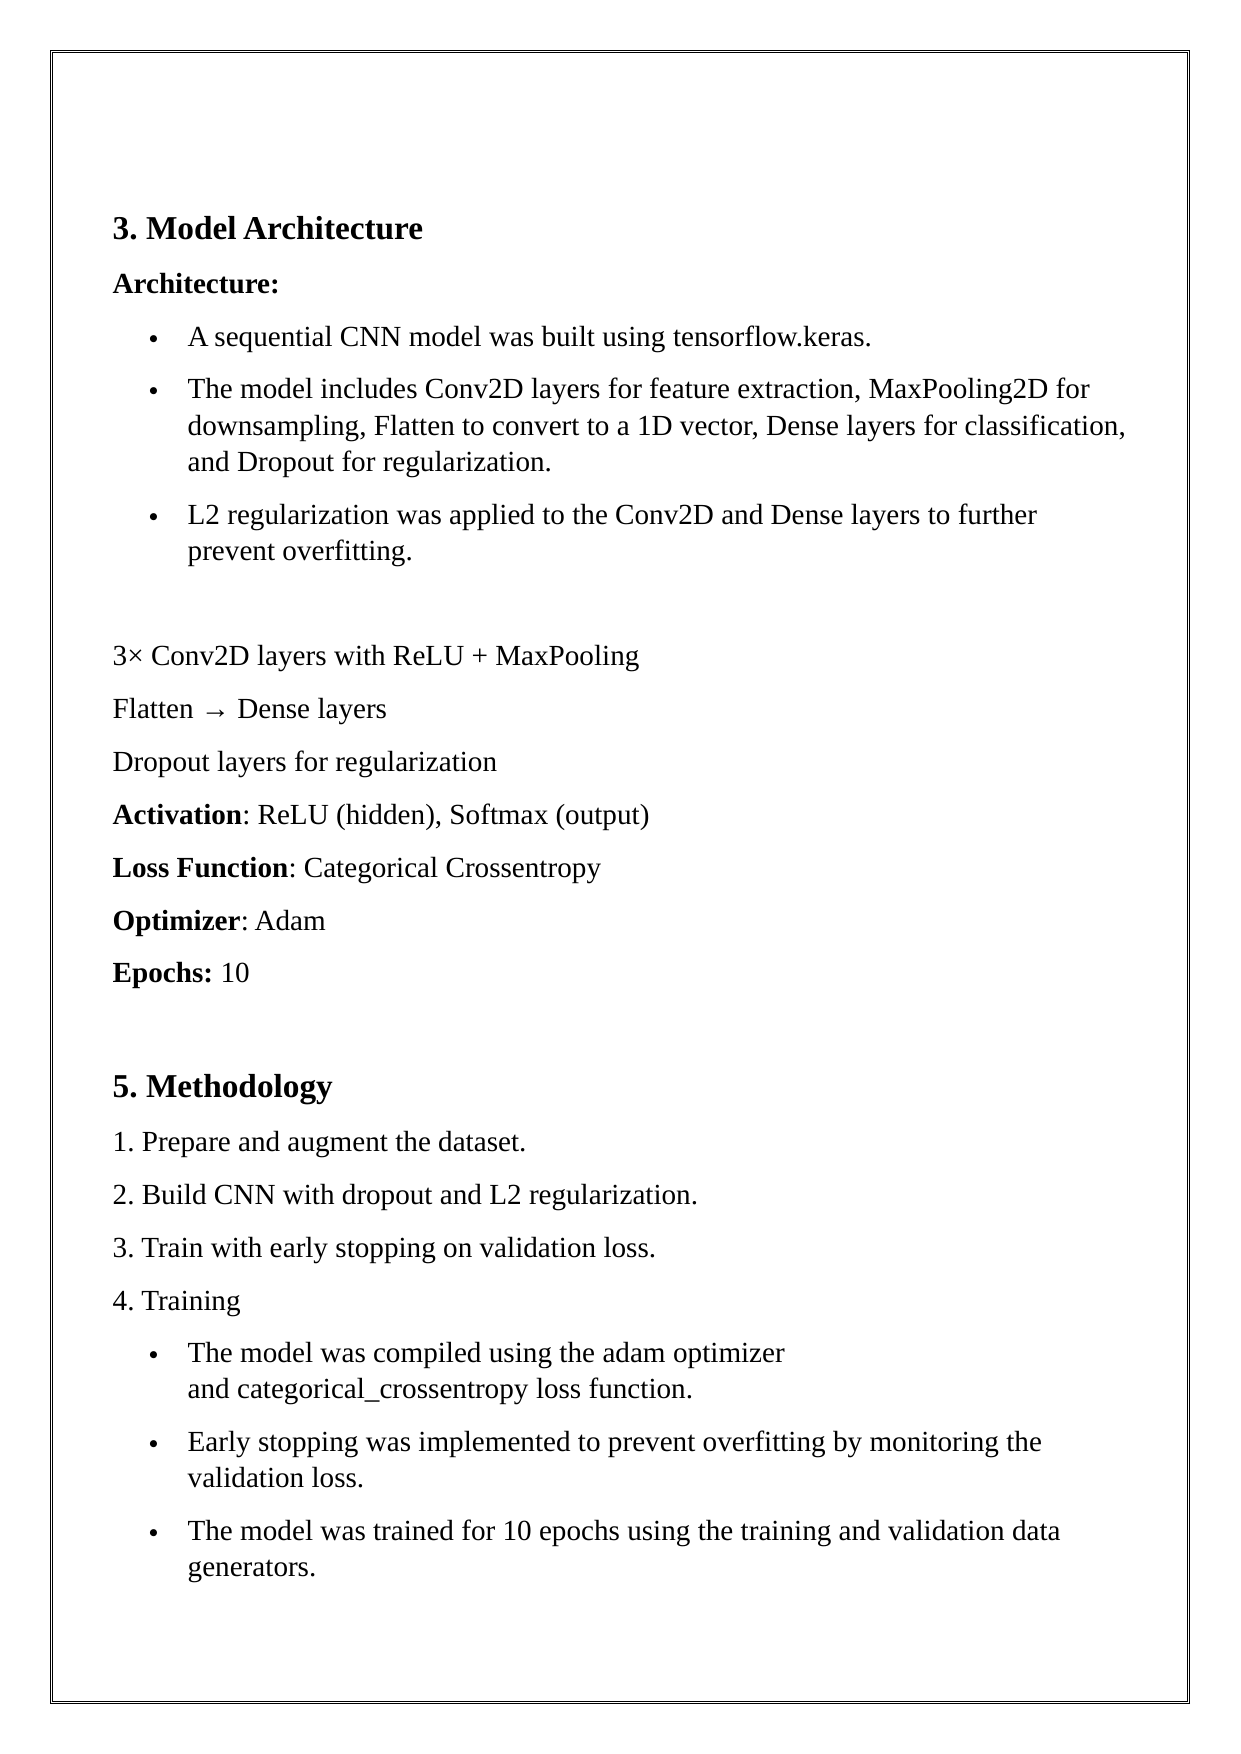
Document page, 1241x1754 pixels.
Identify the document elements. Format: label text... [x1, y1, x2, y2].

text 5. Methodology [112, 1066, 1128, 1104]
text 3. Model Architecture [112, 208, 1128, 246]
list The model was trained for 10 epochs using the training and validation data generators. [150, 1513, 1128, 1583]
text Epochs: 10 [112, 955, 1128, 989]
list The model was compiled using the adam optimizer and categorical_crossentropy loss function. [150, 1336, 1128, 1405]
text 1. Prepare and augment the dataset. [112, 1124, 1128, 1158]
text Dropout layers for regularization [112, 744, 1128, 778]
text Activation: ReLU (hidden), Softmax (output) [112, 797, 1128, 831]
list The model includes Conv2D layers for feature extraction, MaxPooling2D for downsampling, Flatten to convert to a 1D vector, Dense layers for classification, and Dropout for regularization. [150, 372, 1128, 477]
text Optimizer: Adam [112, 903, 1128, 936]
text 2. Build CNN with dropout and L2 regularization. [112, 1177, 1128, 1211]
list Early stopping was implemented to prevent overfitting by monitoring the validation loss. [150, 1424, 1128, 1494]
text 4. Training [112, 1283, 1128, 1316]
text Architecture: [112, 266, 1128, 299]
list A sequential CNN model was built using tensorflow.keras. [150, 319, 1128, 352]
list L2 regularization was applied to the Conv2D and Dense layers to further prevent overfitting. [150, 497, 1128, 566]
text Flatten → Dense layers [112, 691, 1128, 725]
text Loss Function: Categorical Crossentropy [112, 850, 1128, 883]
text 3× Conv2D layers with ReLU + MaxPooling [112, 638, 1128, 672]
text 3. Train with early stopping on validation loss. [112, 1230, 1128, 1263]
